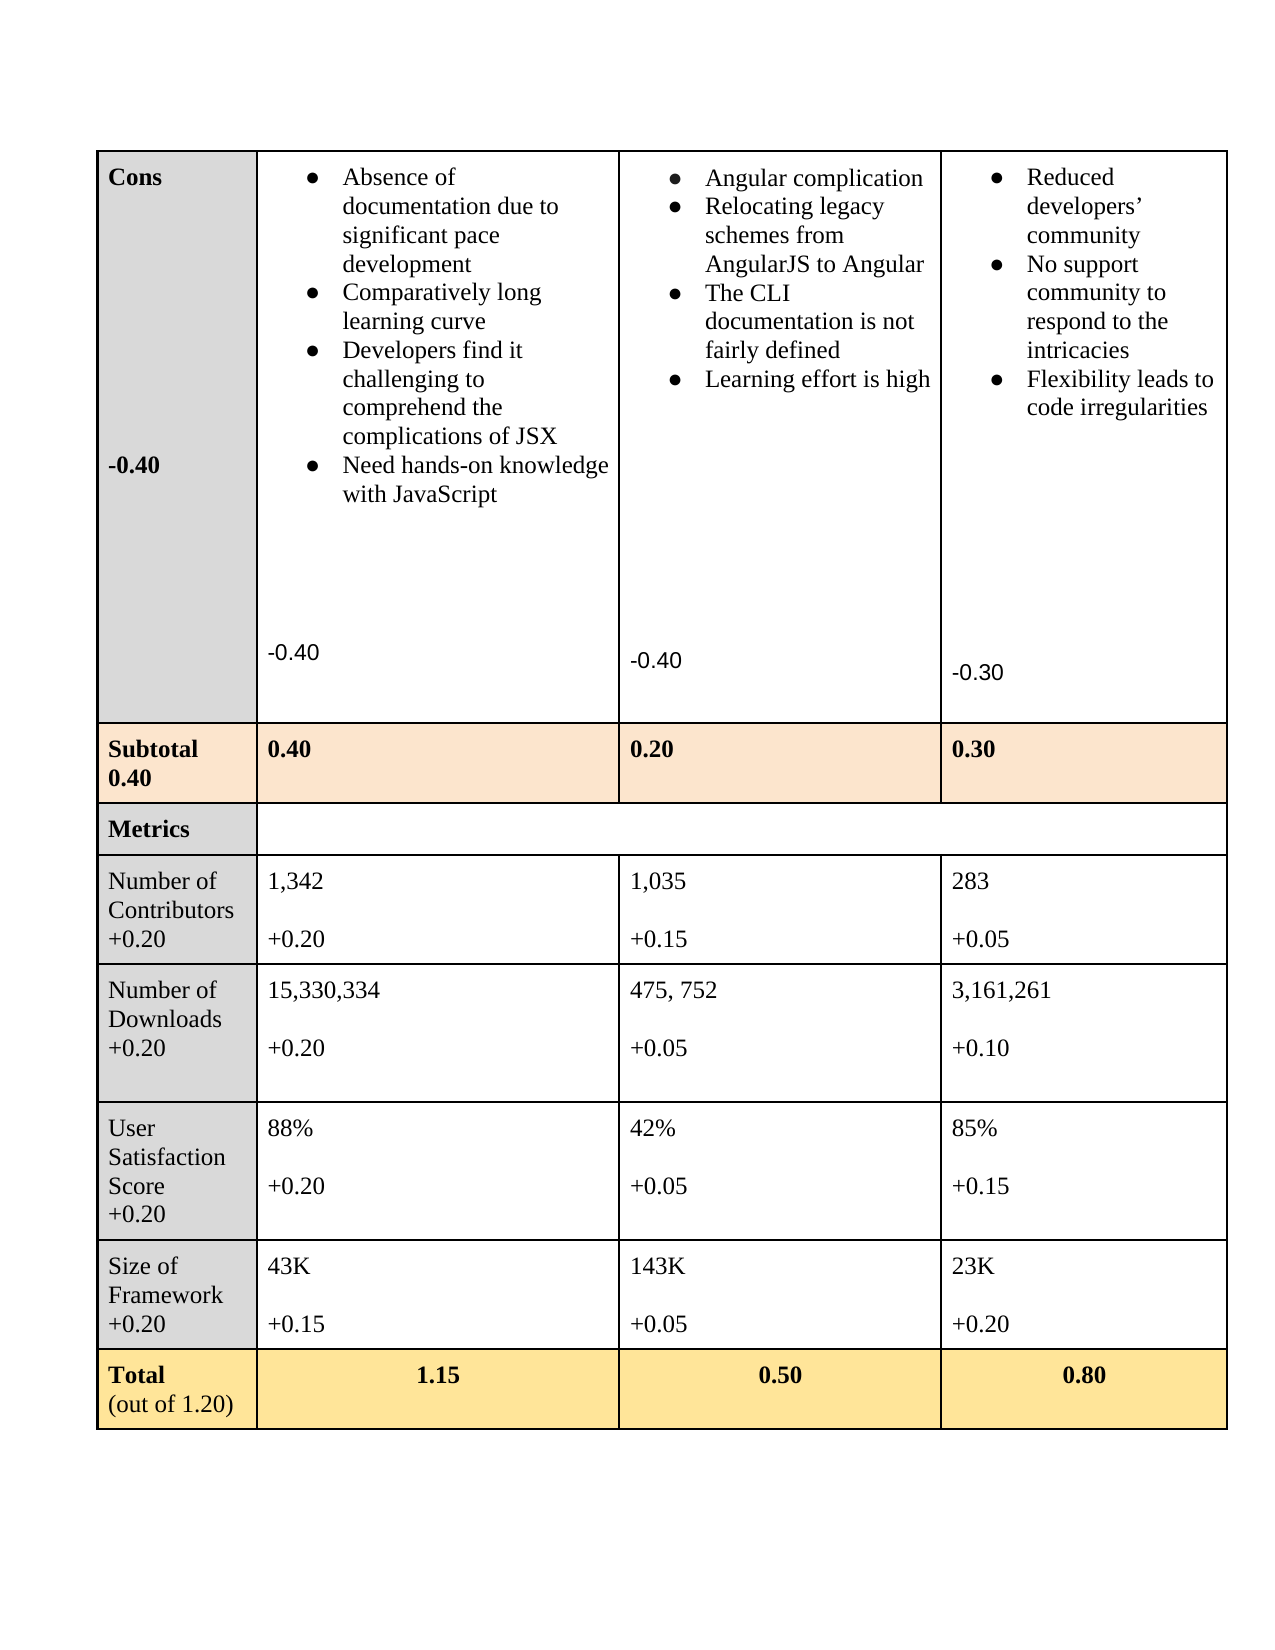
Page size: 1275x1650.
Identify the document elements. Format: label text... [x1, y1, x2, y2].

table_cell 1,342 +0.20 [258, 856, 618, 963]
table_cell 0.20 [620, 724, 940, 802]
table_cell 23K +0.20 [942, 1241, 1226, 1348]
table_cell 3,161,261 +0.10 [942, 965, 1226, 1101]
table_cell Cons -0.40 [99, 152, 256, 722]
table_cell Number of Downloads +0.20 [99, 965, 256, 1101]
table_cell 0.40 [258, 724, 618, 802]
table_cell 88% +0.20 [258, 1103, 618, 1239]
table_cell 0.80 [942, 1350, 1226, 1428]
table_cell User Satisfaction Score +0.20 [99, 1103, 256, 1239]
table_cell [258, 804, 1226, 854]
table_cell 283 +0.05 [942, 856, 1226, 963]
table_cell 15,330,334 +0.20 [258, 965, 618, 1101]
table_cell Size of Framework +0.20 [99, 1241, 256, 1348]
table_cell 85% +0.15 [942, 1103, 1226, 1239]
table_cell 43K +0.15 [258, 1241, 618, 1348]
table_cell Total (out of 1.20) [99, 1350, 256, 1428]
table_cell 143K +0.05 [620, 1241, 940, 1348]
table_cell Reduced developers’ community No support community to respond to the intricacies Flexibility leads to code irregularities -0.30 [942, 152, 1226, 722]
table_cell 0.50 [620, 1350, 940, 1428]
table_cell 475, 752 +0.05 [620, 965, 940, 1101]
table_cell 0.30 [942, 724, 1226, 802]
table_cell Subtotal 0.40 [99, 724, 256, 802]
table_cell Number of Contributors +0.20 [99, 856, 256, 963]
table_cell 1.15 [258, 1350, 618, 1428]
table_cell 42% +0.05 [620, 1103, 940, 1239]
table_cell Metrics [99, 804, 256, 854]
table_cell Angular complication Relocating legacy schemes from AngularJS to Angular The CLI documentation is not fairly defined Learning effort is high -0.40 [620, 152, 940, 722]
table_cell 1,035 +0.15 [620, 856, 940, 963]
table_cell Absence of documentation due to significant pace development Comparatively long learning curve Developers find it challenging to comprehend the complications of JSX Need hands-on knowledge with JavaScript -0.40 [258, 152, 618, 722]
